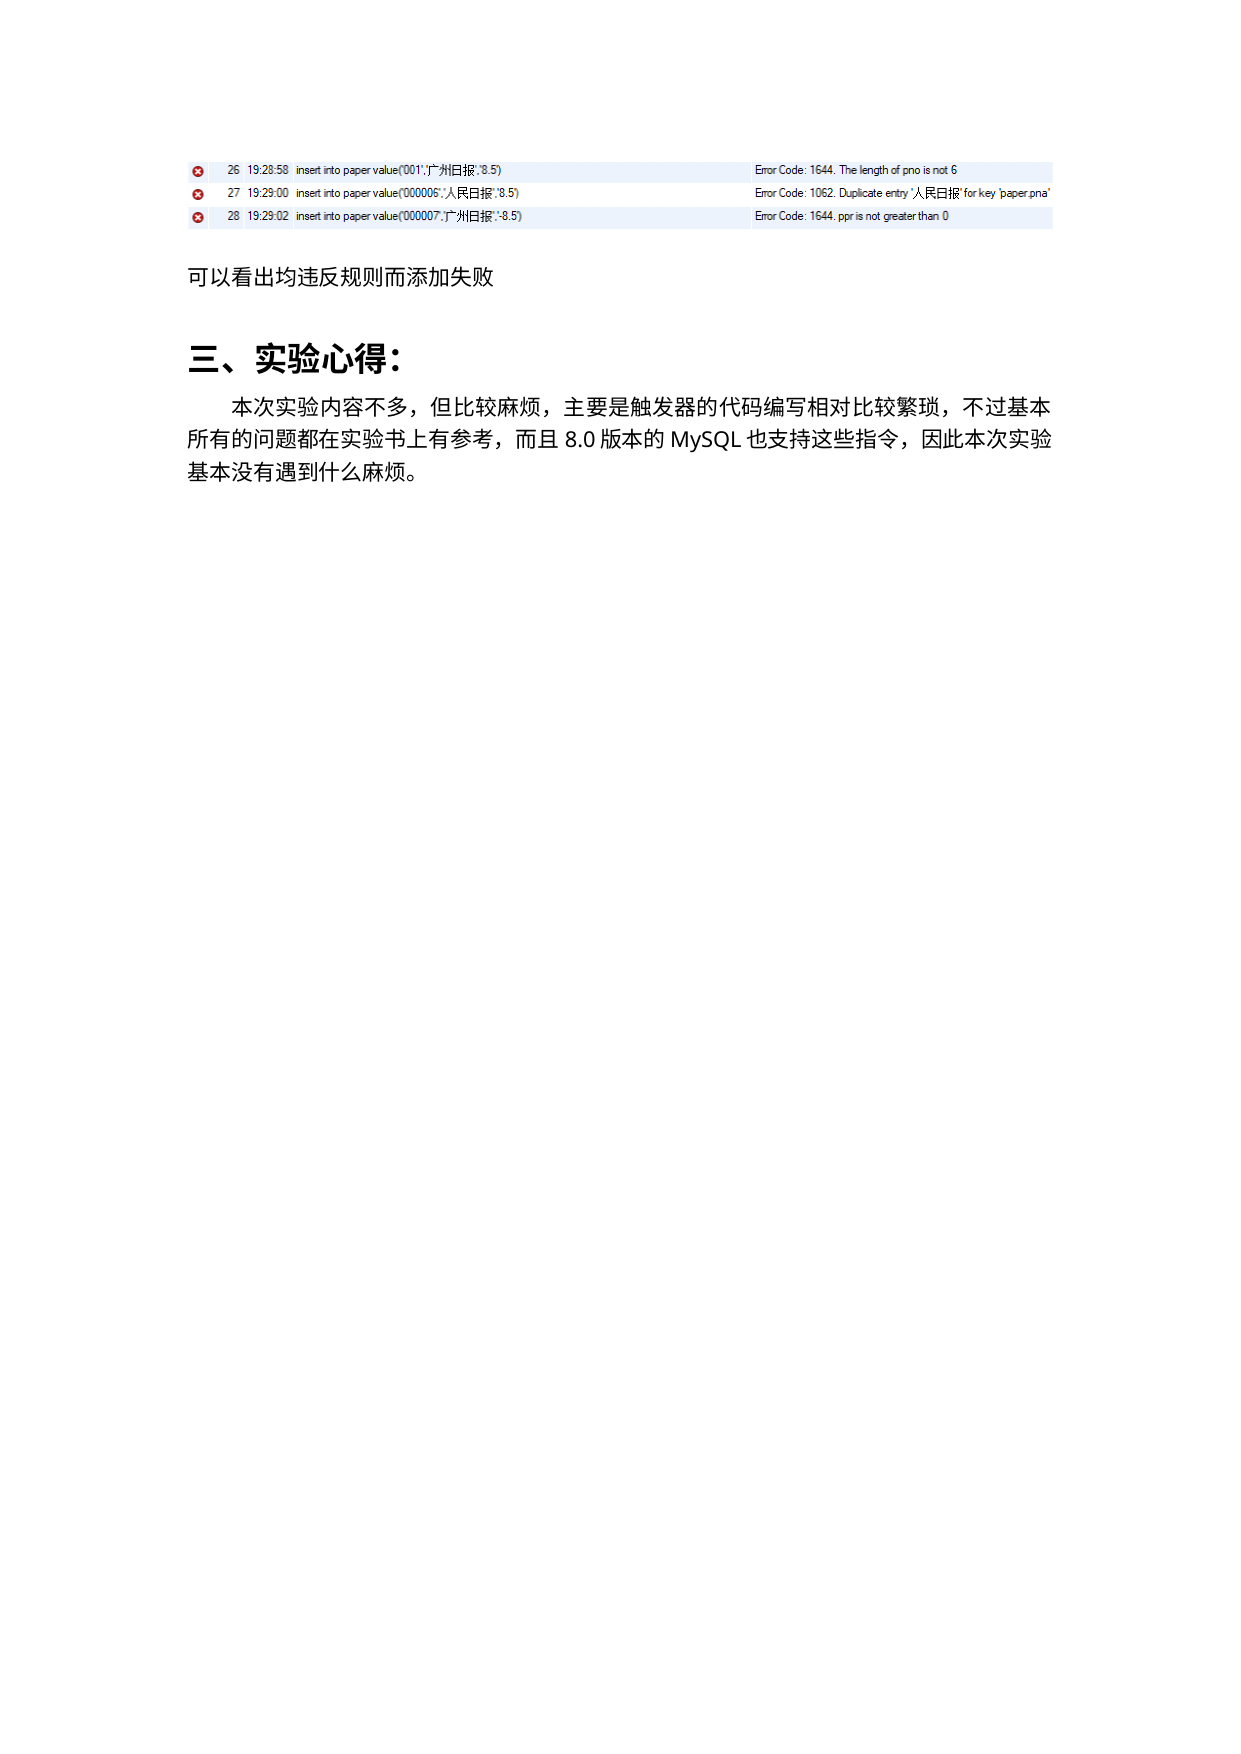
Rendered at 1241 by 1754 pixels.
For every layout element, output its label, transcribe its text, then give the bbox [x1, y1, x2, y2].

text 三、实验心得： [187, 324, 1053, 389]
text 本次实验内容不多，但比较麻烦，主要是触发器的代码编写相对比较繁琐，不过基本所有的问题都在实验书上有参考，而且8.0版本的MySQL也支持这些指令，因此本次实验基本没有遇到什么麻烦。 [187, 389, 1053, 487]
picture [187, 162, 1053, 230]
text 可以看出均违反规则而添加失败 [187, 259, 1053, 292]
